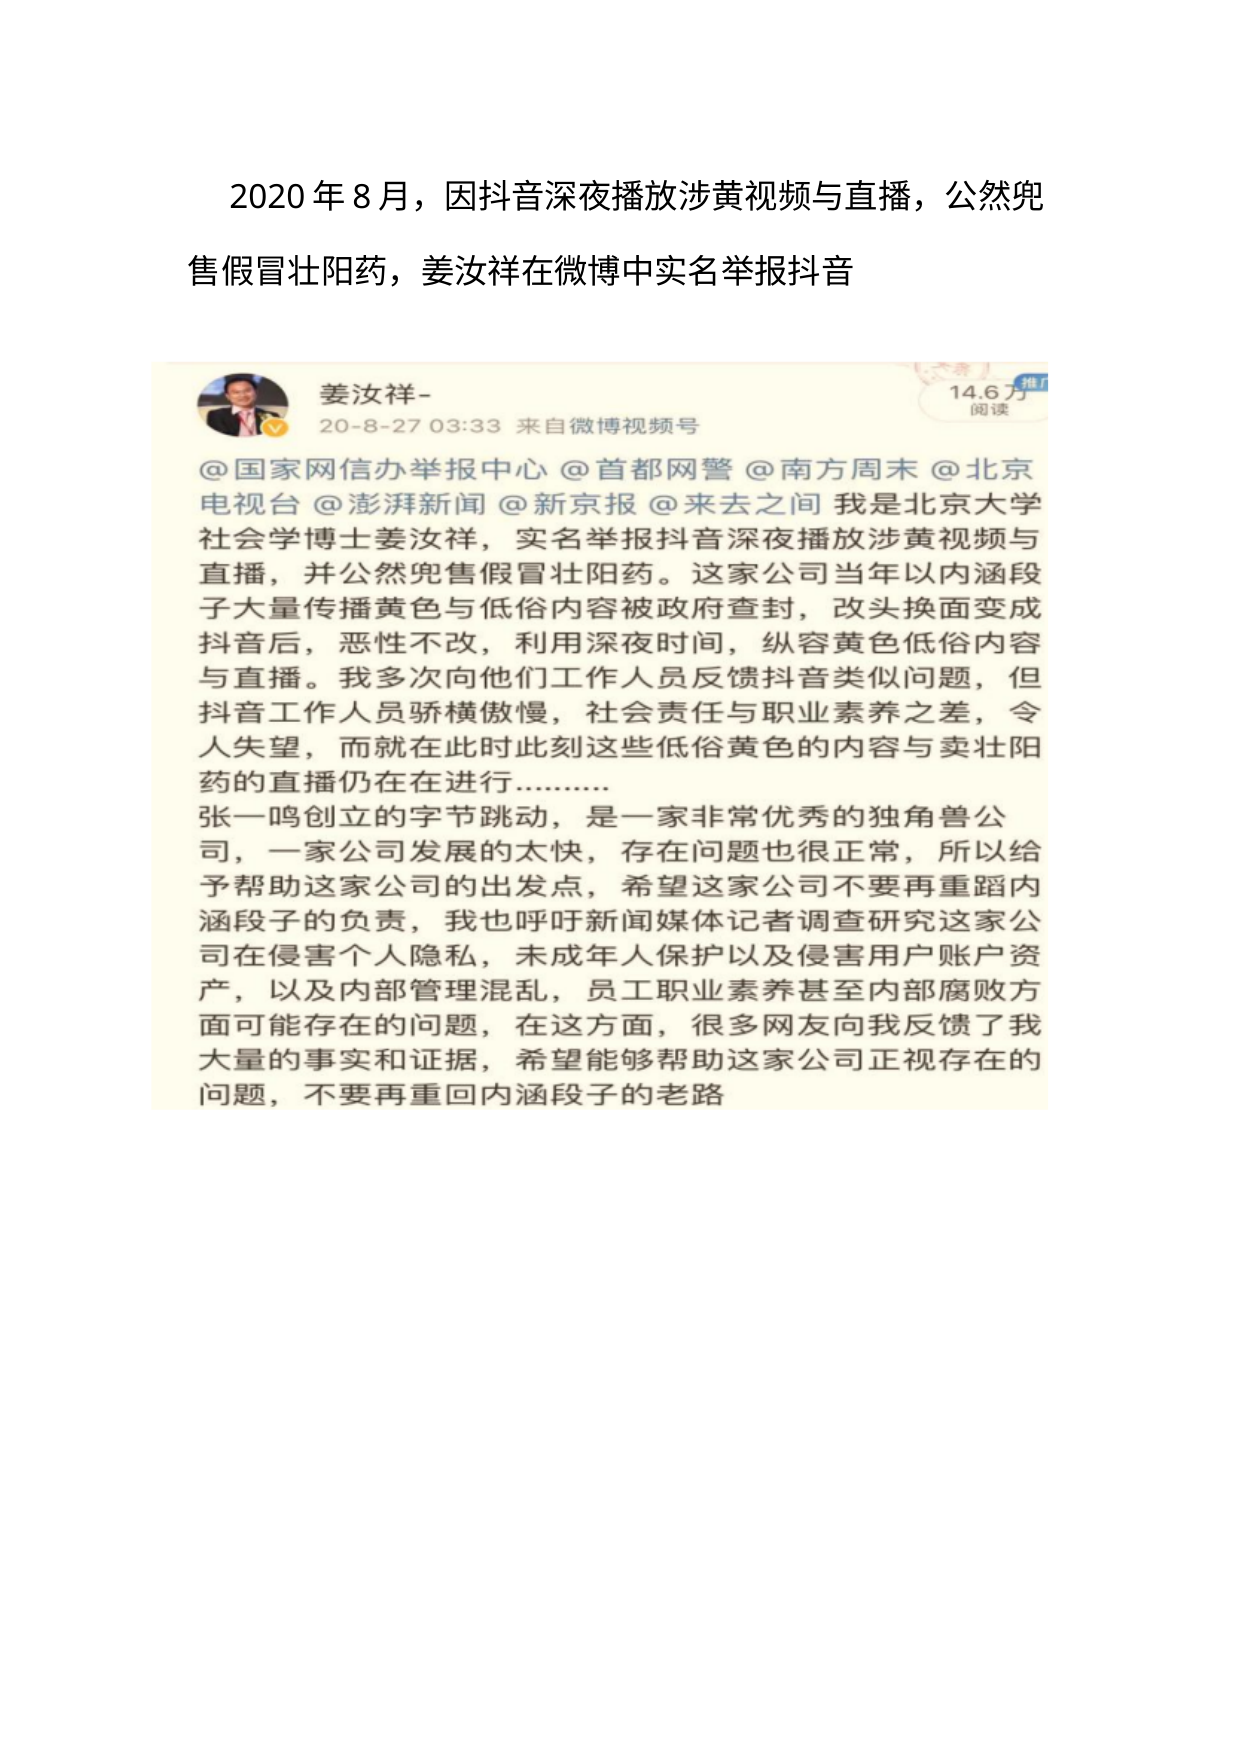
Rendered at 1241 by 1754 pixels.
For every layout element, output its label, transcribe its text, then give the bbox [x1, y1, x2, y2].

picture [113, 325, 1049, 1162]
text 2020年8月，因抖音深夜播放涉黄视频与直播，公然兜售假冒壮阳药，姜汝祥在微博中实名举报抖音 [187, 162, 1053, 302]
